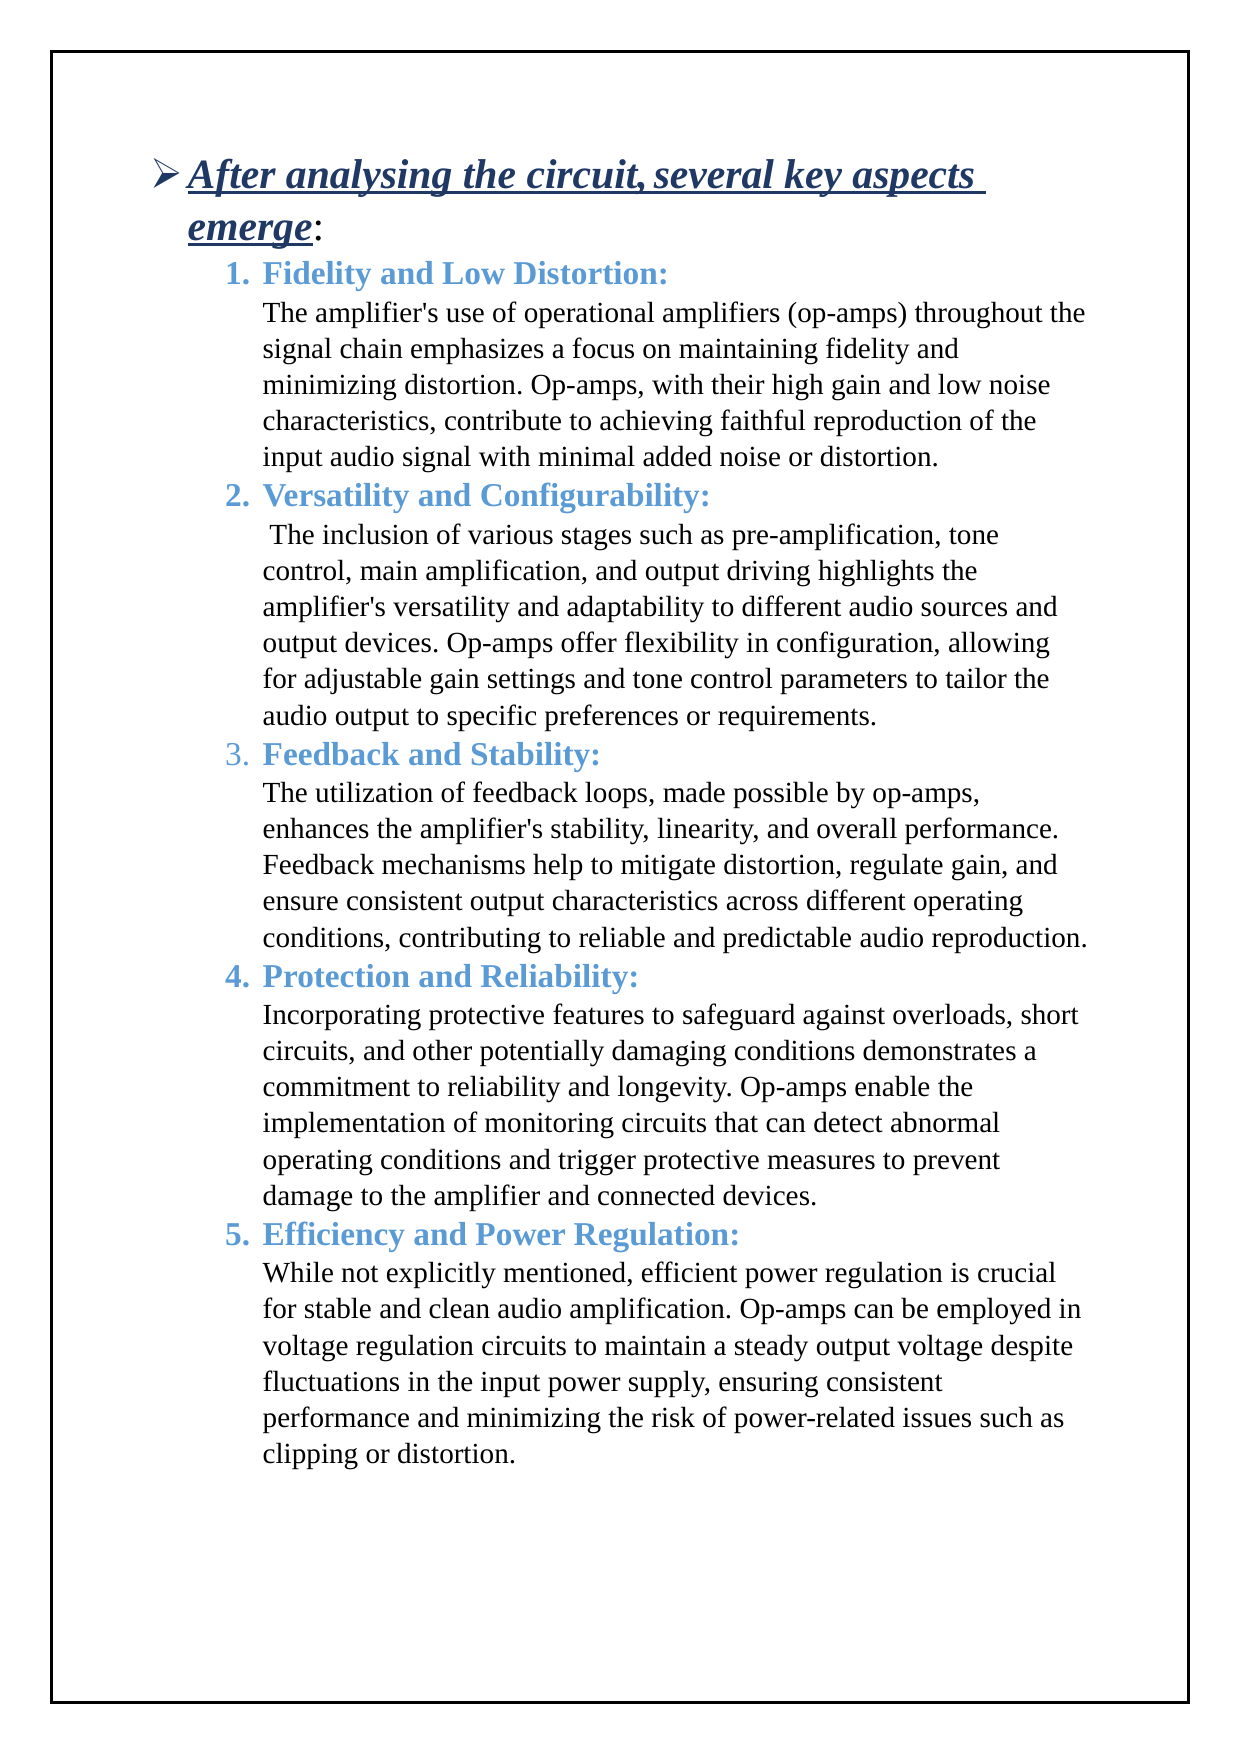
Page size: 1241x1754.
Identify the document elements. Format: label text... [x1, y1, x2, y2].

list Incorporating protective features to safeguard against overloads, short circuits, and other potentially damaging conditions demonstrates a commitment to reliability and longevity. Op-amps enable the implementation of monitoring circuits that can detect abnormal operating conditions and trigger protective measures to prevent damage to the amplifier and connected devices. [262, 997, 1090, 1211]
list The utilization of feedback loops, made possible by op-amps, enhances the amplifier's stability, linearity, and overall performance. Feedback mechanisms help to mitigate distortion, regulate gain, and ensure consistent output characteristics across different operating conditions, contributing to reliable and predictable audio reproduction. [262, 775, 1090, 953]
list The inclusion of various stages such as pre-amplification, tone control, main amplification, and output driving highlights the amplifier's versatility and adaptability to different audio sources and output devices. Op-amps offer flexibility in configuration, allowing for adjustable gain settings and tone control parameters to tailor the audio output to specific preferences or requirements. [262, 517, 1090, 731]
list Fidelity and Low Distortion: [225, 253, 1090, 292]
list Feedback and Stability: [225, 734, 1090, 772]
list The amplifier's use of operational amplifiers (op-amps) throughout the signal chain emphasizes a focus on maintaining fidelity and minimizing distortion. Op-amps, with their high gain and low noise characteristics, contribute to achieving faithful reproduction of the input audio signal with minimal added noise or distortion. [262, 295, 1090, 473]
list After analysing the circuit, several key aspects emerge: [150, 150, 1090, 250]
list Protection and Reliability: [225, 956, 1090, 994]
list Versatility and Configurability: [225, 476, 1090, 514]
list Efficiency and Power Regulation: [225, 1214, 1090, 1252]
list While not explicitly mentioned, efficient power regulation is crucial for stable and clean audio amplification. Op-amps can be employed in voltage regulation circuits to maintain a steady output voltage despite fluctuations in the input power supply, ensuring consistent performance and minimizing the risk of power-related issues such as clipping or distortion. [262, 1255, 1090, 1470]
